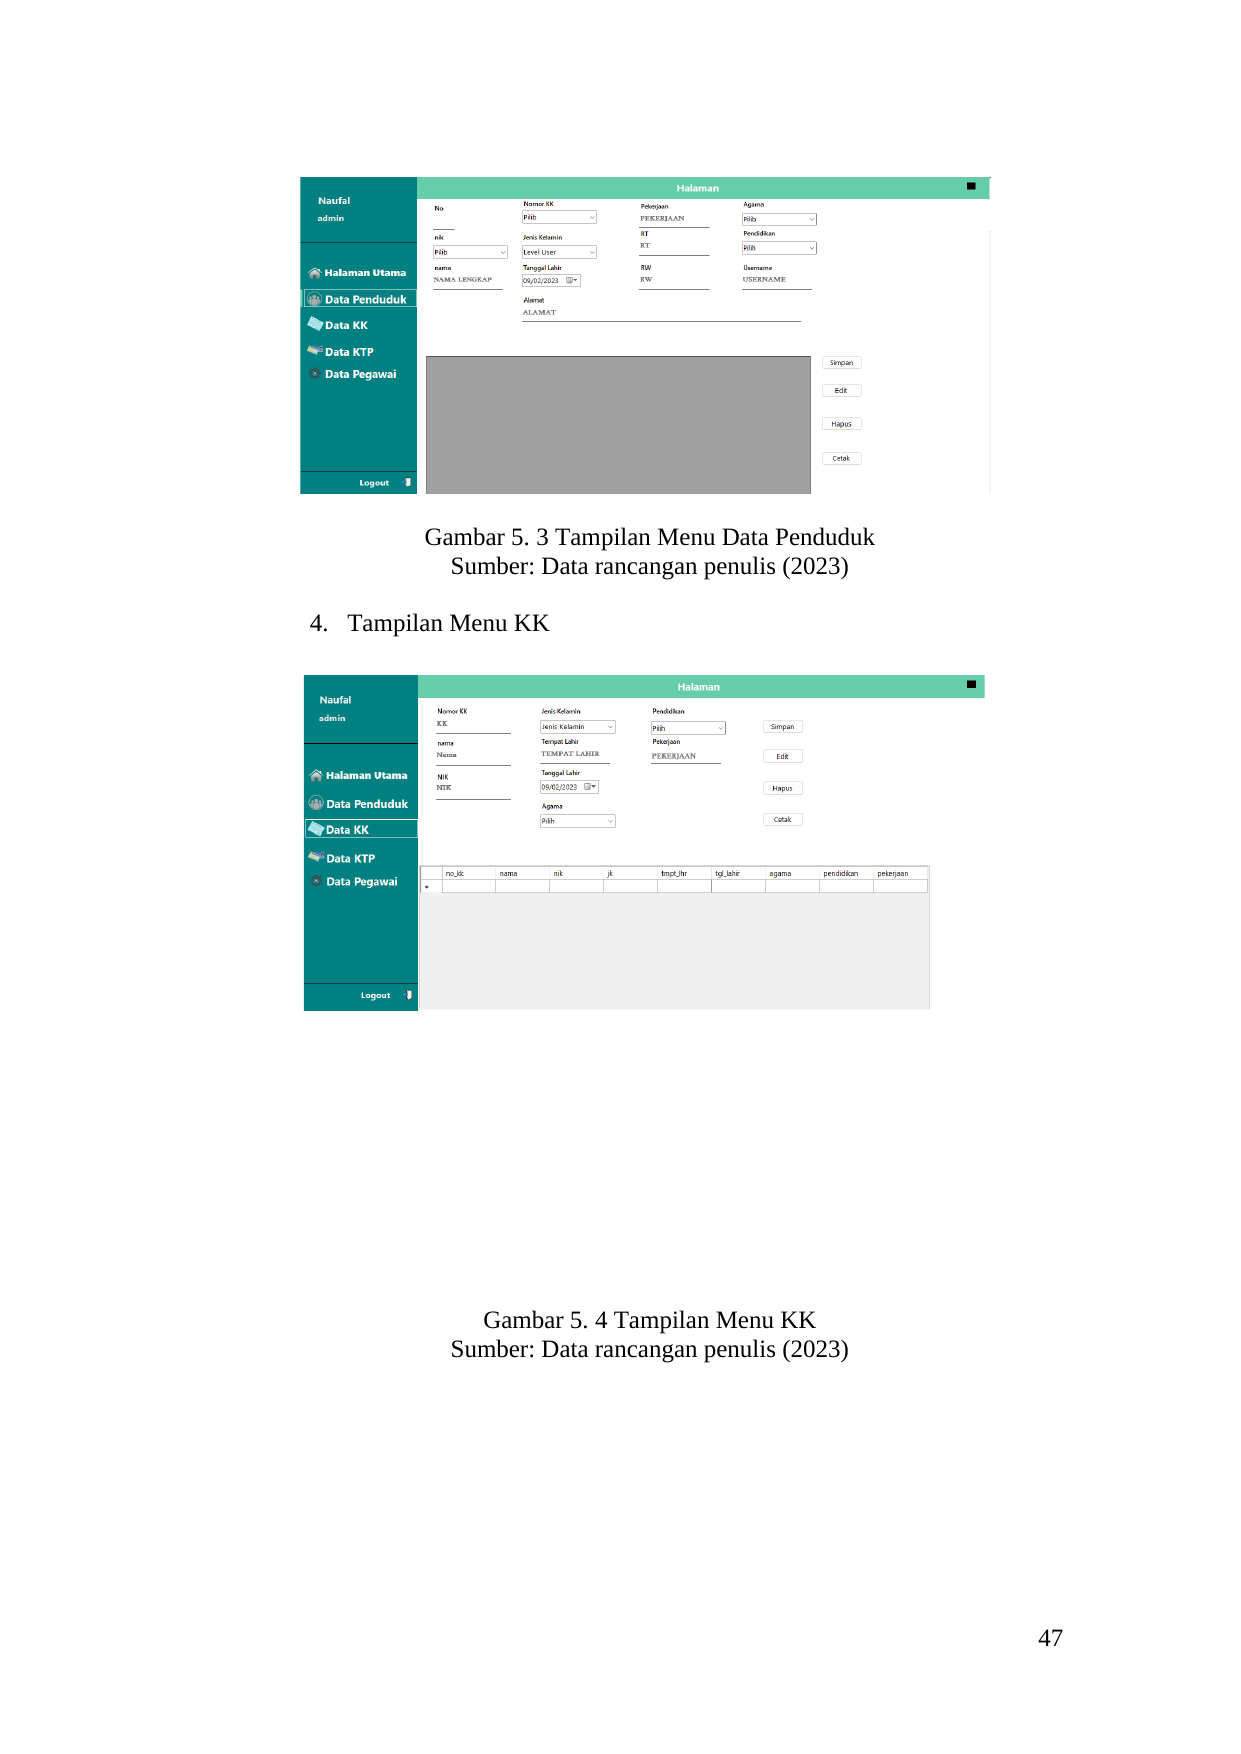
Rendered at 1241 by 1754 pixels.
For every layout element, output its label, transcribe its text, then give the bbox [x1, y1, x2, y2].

text Sumber: Data rancangan penulis (2023) [236, 551, 1063, 580]
text Sumber: Data rancangan penulis (2023) [236, 1334, 1063, 1362]
picture [300, 177, 990, 493]
picture [303, 675, 985, 1010]
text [236, 177, 1063, 551]
text Gambar 5. 4 Tampilan Menu KK [236, 1305, 1063, 1334]
